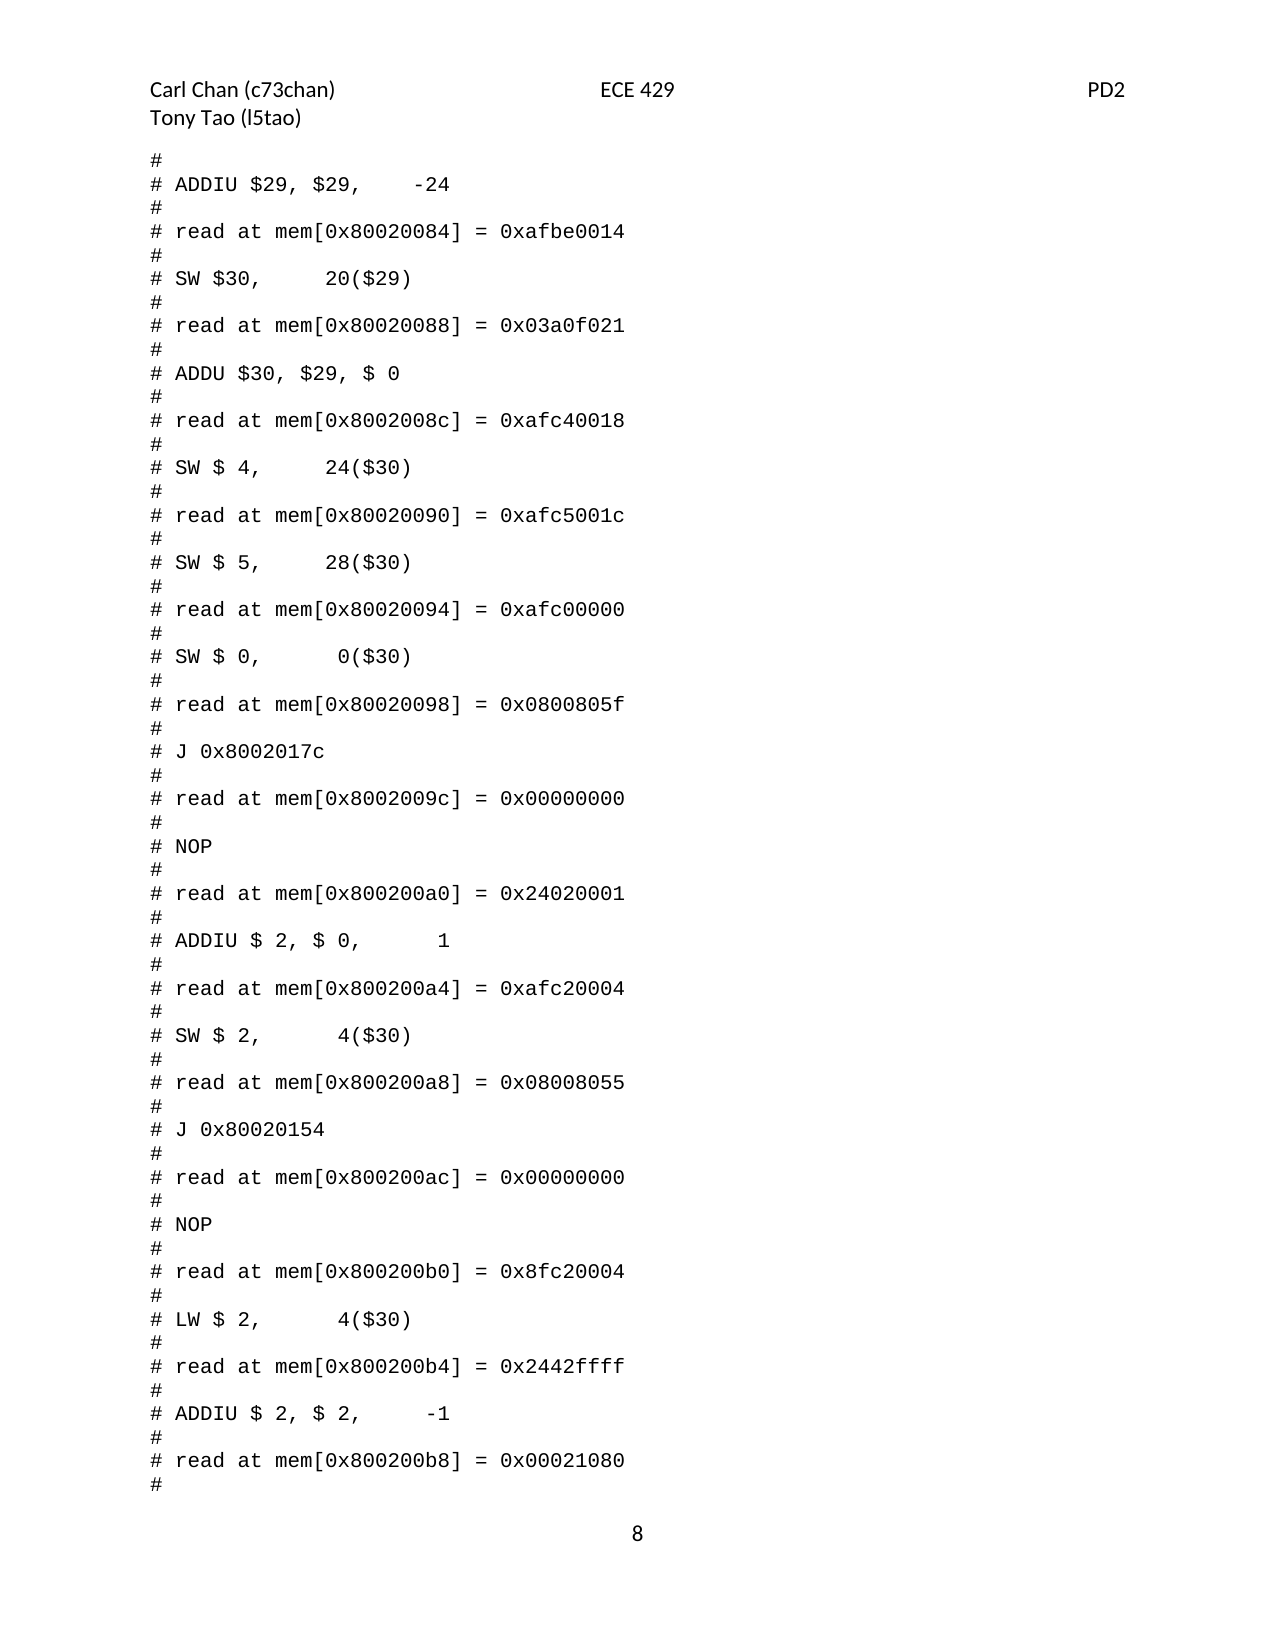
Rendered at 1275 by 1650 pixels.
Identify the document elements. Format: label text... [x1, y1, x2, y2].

text # J 0x80020154 [150, 1119, 1125, 1143]
text # ADDU $30, $29, $ 0 [150, 363, 1125, 386]
text # read at mem[0x80020094] = 0xafc00000 [150, 599, 1125, 623]
text # [150, 1427, 1125, 1451]
text # [150, 1001, 1125, 1025]
text # read at mem[0x800200a4] = 0xafc20004 [150, 978, 1125, 1001]
text # NOP [150, 1214, 1125, 1238]
text # read at mem[0x800200a8] = 0x08008055 [150, 1072, 1125, 1096]
text # SW $ 5, 28($30) [150, 552, 1125, 576]
text # SW $30, 20($29) [150, 268, 1125, 292]
text # [150, 576, 1125, 599]
text # [150, 1285, 1125, 1309]
text # ADDIU $ 2, $ 0, 1 [150, 930, 1125, 954]
text # [150, 623, 1125, 647]
text # [150, 1048, 1125, 1072]
text # [150, 1190, 1125, 1214]
text # read at mem[0x80020088] = 0x03a0f021 [150, 316, 1125, 339]
text # read at mem[0x80020090] = 0xafc5001c [150, 505, 1125, 528]
text # read at mem[0x800200b0] = 0x8fc20004 [150, 1261, 1125, 1285]
text # [150, 717, 1125, 741]
text # [150, 954, 1125, 978]
text # [150, 907, 1125, 930]
text # read at mem[0x800200a0] = 0x24020001 [150, 883, 1125, 907]
text # [150, 434, 1125, 457]
text # [150, 1096, 1125, 1119]
text # SW $ 0, 0($30) [150, 647, 1125, 670]
text # ADDIU $29, $29, -24 [150, 174, 1125, 197]
text # [150, 339, 1125, 363]
text # [150, 292, 1125, 316]
text # [150, 386, 1125, 410]
text # SW $ 4, 24($30) [150, 457, 1125, 481]
text # read at mem[0x8002009c] = 0x00000000 [150, 788, 1125, 812]
text # [150, 812, 1125, 836]
text # SW $ 2, 4($30) [150, 1025, 1125, 1048]
text # [150, 244, 1125, 268]
text # [150, 197, 1125, 221]
text # [150, 1474, 1125, 1498]
text # [150, 528, 1125, 552]
text # read at mem[0x80020084] = 0xafbe0014 [150, 221, 1125, 244]
text # read at mem[0x8002008c] = 0xafc40018 [150, 410, 1125, 434]
text # [150, 1379, 1125, 1403]
text # [150, 1143, 1125, 1167]
text # NOP [150, 836, 1125, 859]
text # read at mem[0x80020098] = 0x0800805f [150, 694, 1125, 717]
text # read at mem[0x800200ac] = 0x00000000 [150, 1167, 1125, 1190]
text # [150, 481, 1125, 505]
text # LW $ 2, 4($30) [150, 1309, 1125, 1332]
text # [150, 1238, 1125, 1261]
text # [150, 150, 1125, 174]
text # [150, 670, 1125, 694]
text # [150, 859, 1125, 883]
text # read at mem[0x800200b8] = 0x00021080 [150, 1451, 1125, 1474]
text # [150, 1332, 1125, 1356]
text # read at mem[0x800200b4] = 0x2442ffff [150, 1356, 1125, 1379]
text # [150, 765, 1125, 788]
text # J 0x8002017c [150, 741, 1125, 765]
text # ADDIU $ 2, $ 2, -1 [150, 1403, 1125, 1427]
